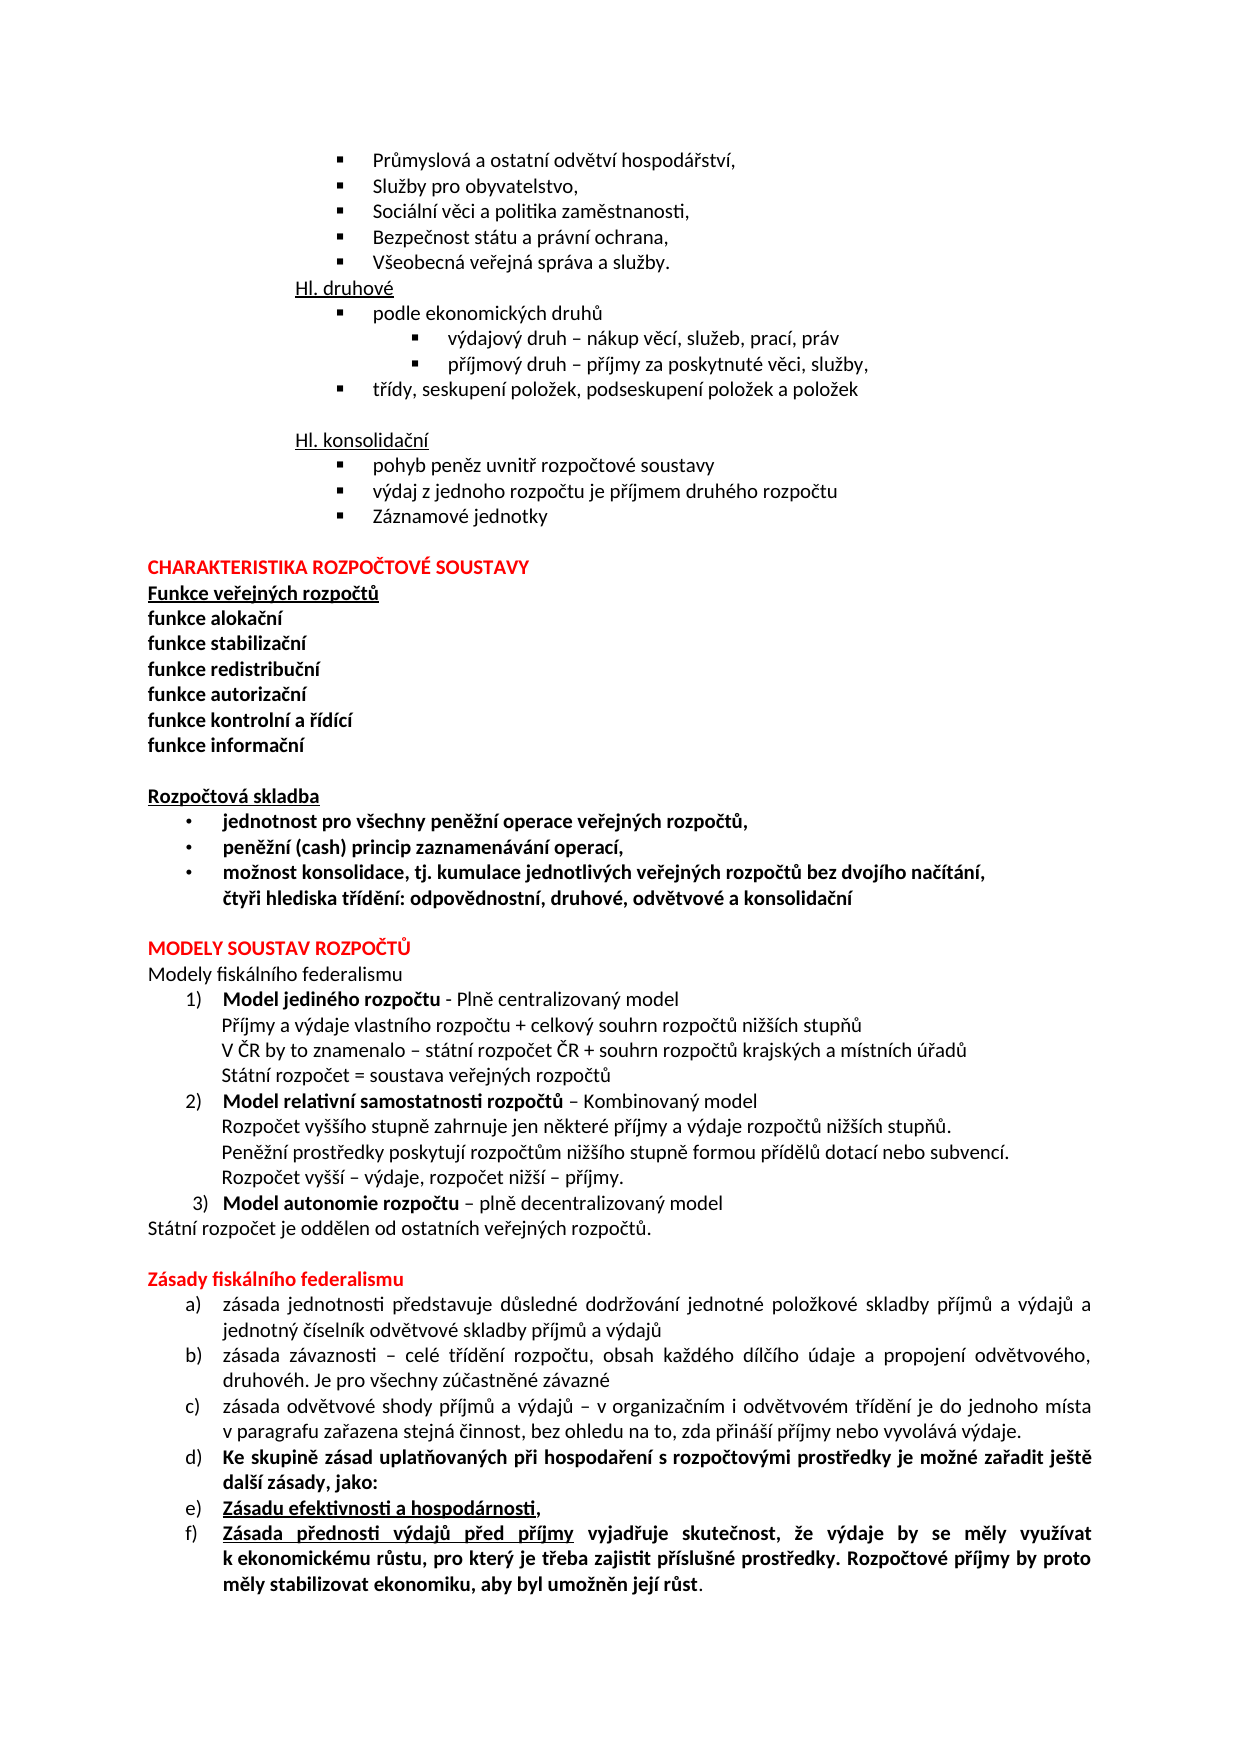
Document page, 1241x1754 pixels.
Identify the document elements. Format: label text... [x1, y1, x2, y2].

text Funkce veřejných rozpočtů [148, 580, 1093, 605]
text Rozpočet vyššího stupně zahrnuje jen některé příjmy a výdaje rozpočtů nižších stupňů. [221, 1113, 1093, 1139]
text Charakteristika rozpočtové soustavy [148, 554, 1093, 580]
text funkce kontrolní a řídící [148, 707, 1093, 732]
text Státní rozpočet = soustava veřejných rozpočtů [221, 1063, 1093, 1088]
list čtyři hlediska třídění: odpovědnostní, druhové, odvětvové a konsolidační [223, 885, 1093, 910]
text V ČR by to znamenalo – státní rozpočet ČR + souhrn rozpočtů krajských a místních úřadů [221, 1037, 1093, 1063]
text funkce autorizační [148, 681, 1093, 707]
text funkce stabilizační [148, 631, 1093, 656]
list pohyb peněz uvnitř rozpočtové soustavy [335, 453, 1093, 478]
text Peněžní prostředky poskytují rozpočtům nižšího stupně formou přídělů dotací nebo subvencí. [221, 1139, 1093, 1164]
text MODELY SOUSTAV ROZPOČTŮ [148, 936, 1093, 961]
text Modely fiskálního federalismu [148, 961, 1093, 986]
list Zásada přednosti výdajů před příjmy vyjadřuje skutečnost, že výdaje by se měly využívat k ekonomickému růstu, pro který je třeba zajistit příslušné prostředky. Rozpočtové příjmy by proto měly stabilizovat ekonomiku, aby byl umožněn její růst. [185, 1520, 1093, 1596]
text Hl. konsolidační [221, 427, 1093, 453]
list možnost konsolidace, tj. kumulace jednotlivých veřejných rozpočtů bez dvojího načítání, [185, 859, 1093, 885]
text Rozpočtová skladba [148, 783, 1093, 808]
list Ke skupině zásad uplatňovaných při hospodaření s rozpočtovými prostředky je možné zařadit ještě další zásady, jako: [185, 1444, 1093, 1495]
list výdajový druh – nákup věcí, služeb, prací, práv [410, 326, 1093, 351]
list zásada odvětvové shody příjmů a výdajů – v organizačním i odvětvovém třídění je do jednoho místa v paragrafu zařazena stejná činnost, bez ohledu na to, zda přináší příjmy nebo vyvolává výdaje. [185, 1393, 1093, 1444]
list Model autonomie rozpočtu – plně decentralizovaný model [185, 1190, 1093, 1215]
text Zásady fiskálního federalismu [148, 1266, 1093, 1291]
list Služby pro obyvatelstvo, [335, 173, 1093, 198]
list Všeobecná veřejná správa a služby. [335, 249, 1093, 275]
text funkce redistribuční [148, 656, 1093, 681]
text Hl. druhové [221, 275, 1093, 300]
list třídy, seskupení položek, podseskupení položek a položek [335, 376, 1093, 402]
list výdaj z jednoho rozpočtu je příjmem druhého rozpočtu [335, 478, 1093, 503]
list zásada jednotnosti představuje důsledné dodržování jednotné položkové skladby příjmů a výdajů a jednotný číselník odvětvové skladby příjmů a výdajů [185, 1291, 1093, 1342]
list zásada závaznosti – celé třídění rozpočtu, obsah každého dílčího údaje a propojení odvětvového, druhovéh. Je pro všechny zúčastněné závazné [185, 1342, 1093, 1393]
list podle ekonomických druhů [335, 300, 1093, 326]
text funkce alokační [148, 605, 1093, 631]
list Bezpečnost státu a právní ochrana, [335, 224, 1093, 249]
text Státní rozpočet je oddělen od ostatních veřejných rozpočtů. [148, 1215, 1093, 1241]
list příjmový druh – příjmy za poskytnuté věci, služby, [410, 351, 1093, 376]
list Průmyslová a ostatní odvětví hospodářství, [335, 148, 1093, 173]
list jednotnost pro všechny peněžní operace veřejných rozpočtů, [185, 808, 1093, 834]
list Model jediného rozpočtu - Plně centralizovaný model [185, 986, 1093, 1012]
text Rozpočet vyšší – výdaje, rozpočet nižší – příjmy. [221, 1164, 1093, 1190]
list Záznamové jednotky [335, 503, 1093, 529]
text funkce informační [148, 732, 1093, 758]
text Příjmy a výdaje vlastního rozpočtu + celkový souhrn rozpočtů nižších stupňů [221, 1012, 1093, 1037]
list Zásadu efektivnosti a hospodárnosti, [185, 1495, 1093, 1520]
list peněžní (cash) princip zaznamenávání operací, [185, 834, 1093, 859]
list Model relativní samostatnosti rozpočtů – Kombinovaný model [185, 1088, 1093, 1113]
list Sociální věci a politika zaměstnanosti, [335, 198, 1093, 224]
